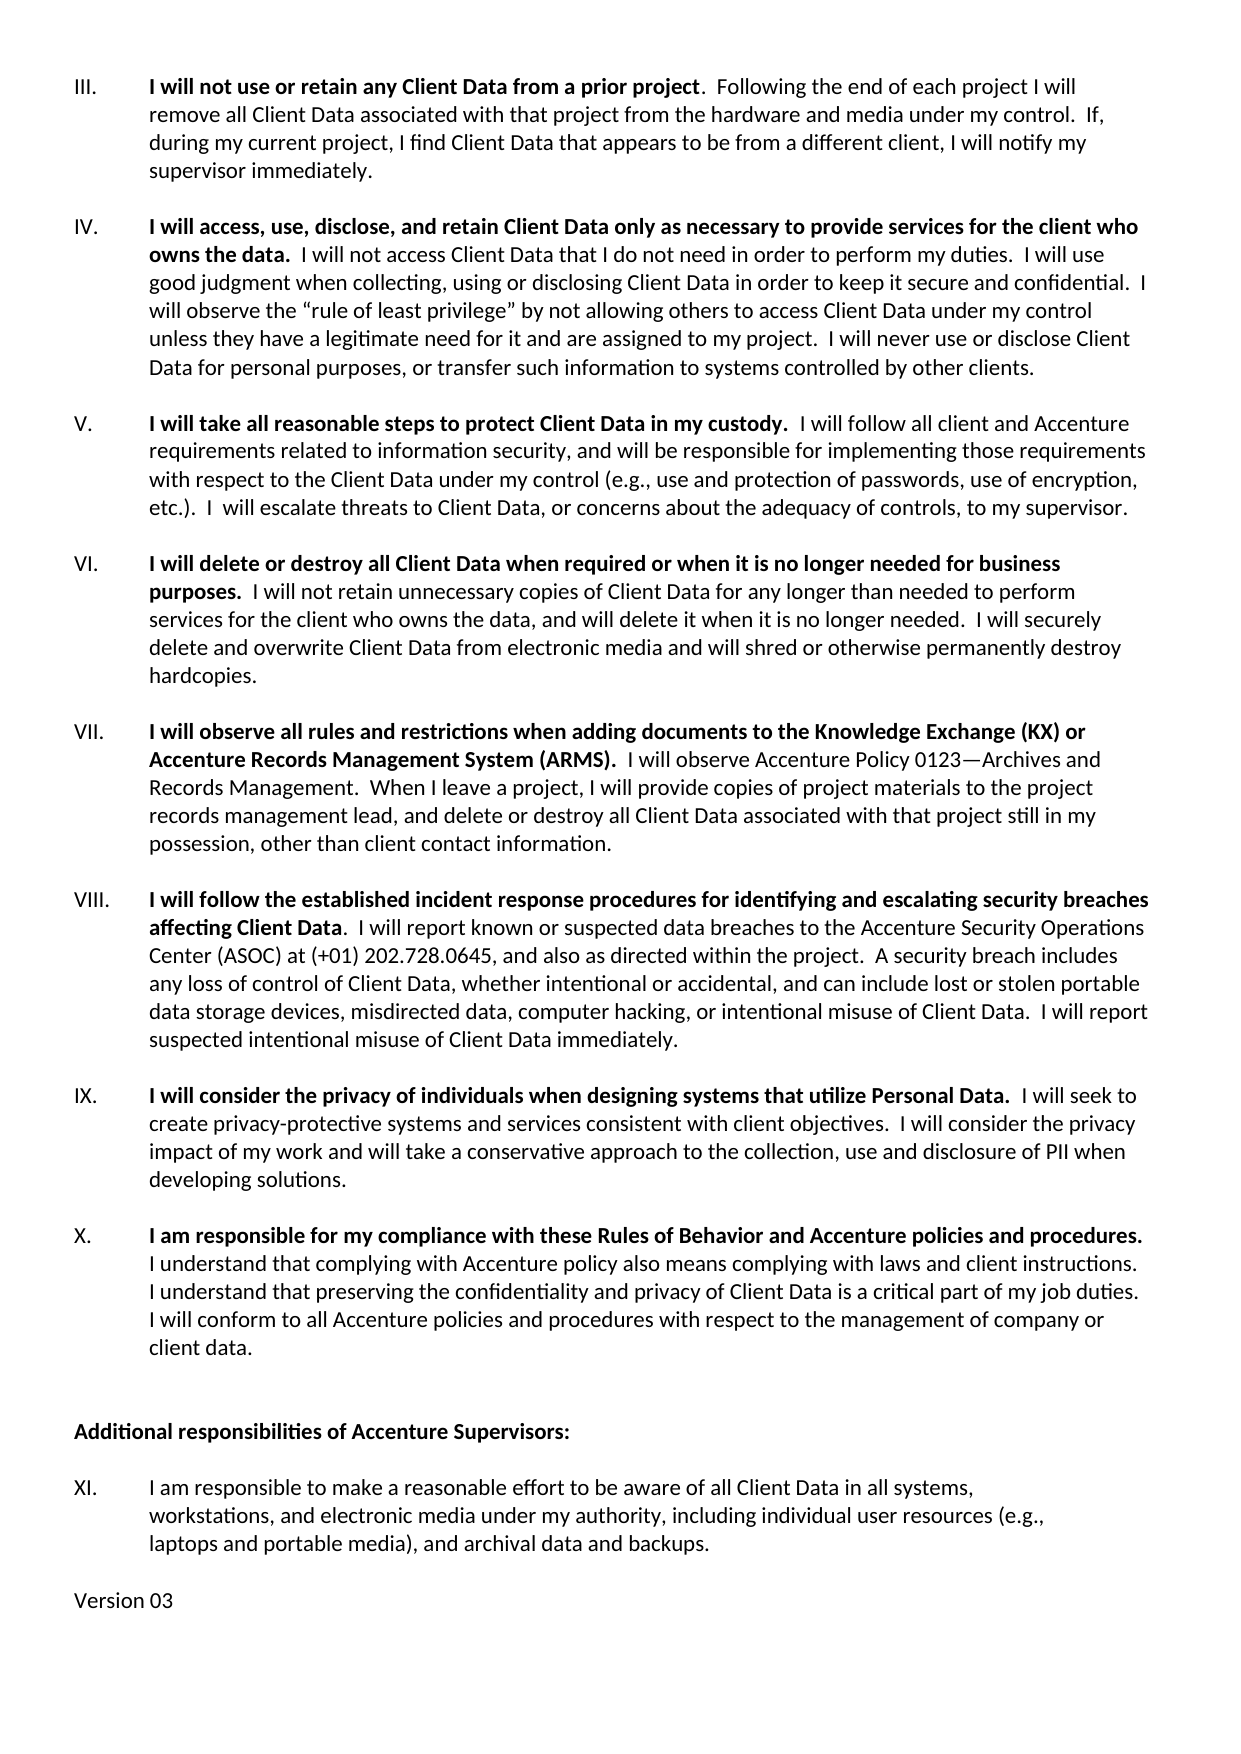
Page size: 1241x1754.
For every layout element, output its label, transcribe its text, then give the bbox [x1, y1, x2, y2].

list I will consider the privacy of individuals when designing systems that utilize Personal Data. I will seek to create privacy-protective systems and services consistent with client objectives. I will consider the privacy impact of my work and will take a conservative approach to the collection, use and disclosure of PII when developing solutions. [74, 1081, 1152, 1193]
list I will delete or destroy all Client Data when required or when it is no longer needed for business purposes. I will not retain unnecessary copies of Client Data for any longer than needed to perform services for the client who owns the data, and will delete it when it is no longer needed. I will securely delete and overwrite Client Data from electronic media and will shred or otherwise permanently destroy hardcopies. [74, 549, 1152, 689]
list I will observe all rules and restrictions when adding documents to the Knowledge Exchange (KX) or Accenture Records Management System (ARMS). I will observe Accenture Policy 0123—Archives and Records Management. When I leave a project, I will provide copies of project materials to the project records management lead, and delete or destroy all Client Data associated with that project still in my possession, other than client contact information. [74, 717, 1152, 857]
list I will not use or retain any Client Data from a prior project. Following the end of each project I will remove all Client Data associated with that project from the hardware and media under my control. If, during my current project, I find Client Data that appears to be from a different client, I will notify my supervisor immediately. [74, 72, 1152, 184]
list I am responsible for my compliance with these Rules of Behavior and Accenture policies and procedures. I understand that complying with Accenture policy also means complying with laws and client instructions. I understand that preserving the confidentiality and privacy of Client Data is a critical part of my job duties. I will conform to all Accenture policies and procedures with respect to the management of company or client data. [74, 1221, 1152, 1361]
text Additional responsibilities of Accenture Supervisors: [74, 1417, 1152, 1445]
list I will follow the established incident response procedures for identifying and escalating security breaches affecting Client Data. I will report known or suspected data breaches to the Accenture Security Operations Center (ASOC) at (+01) 202.728.0645, and also as directed within the project. A security breach includes any loss of control of Client Data, whether intentional or accidental, and can include lost or stolen portable data storage devices, misdirected data, computer hacking, or intentional misuse of Client Data. I will report suspected intentional misuse of Client Data immediately. [74, 885, 1152, 1053]
list I will access, use, disclose, and retain Client Data only as necessary to provide services for the client who owns the data. I will not access Client Data that I do not need in order to perform my duties. I will use good judgment when collecting, using or disclosing Client Data in order to keep it secure and confidential. I will observe the “rule of least privilege” by not allowing others to access Client Data under my control unless they have a legitimate need for it and are assigned to my project. I will never use or disclose Client Data for personal purposes, or transfer such information to systems controlled by other clients. [74, 212, 1152, 381]
list I will take all reasonable steps to protect Client Data in my custody. I will follow all client and Accenture requirements related to information security, and will be responsible for implementing those requirements with respect to the Client Data under my control (e.g., use and protection of passwords, use of encryption, etc.). I will escalate threats to Client Data, or concerns about the adequacy of controls, to my supervisor. [74, 409, 1152, 521]
text XI. I am responsible to make a reasonable effort to be aware of all Client Data in all systems, workstations, and electronic media under my authority, including individual user resources (e.g., laptops and portable media), and archival data and backups. [74, 1473, 1077, 1557]
